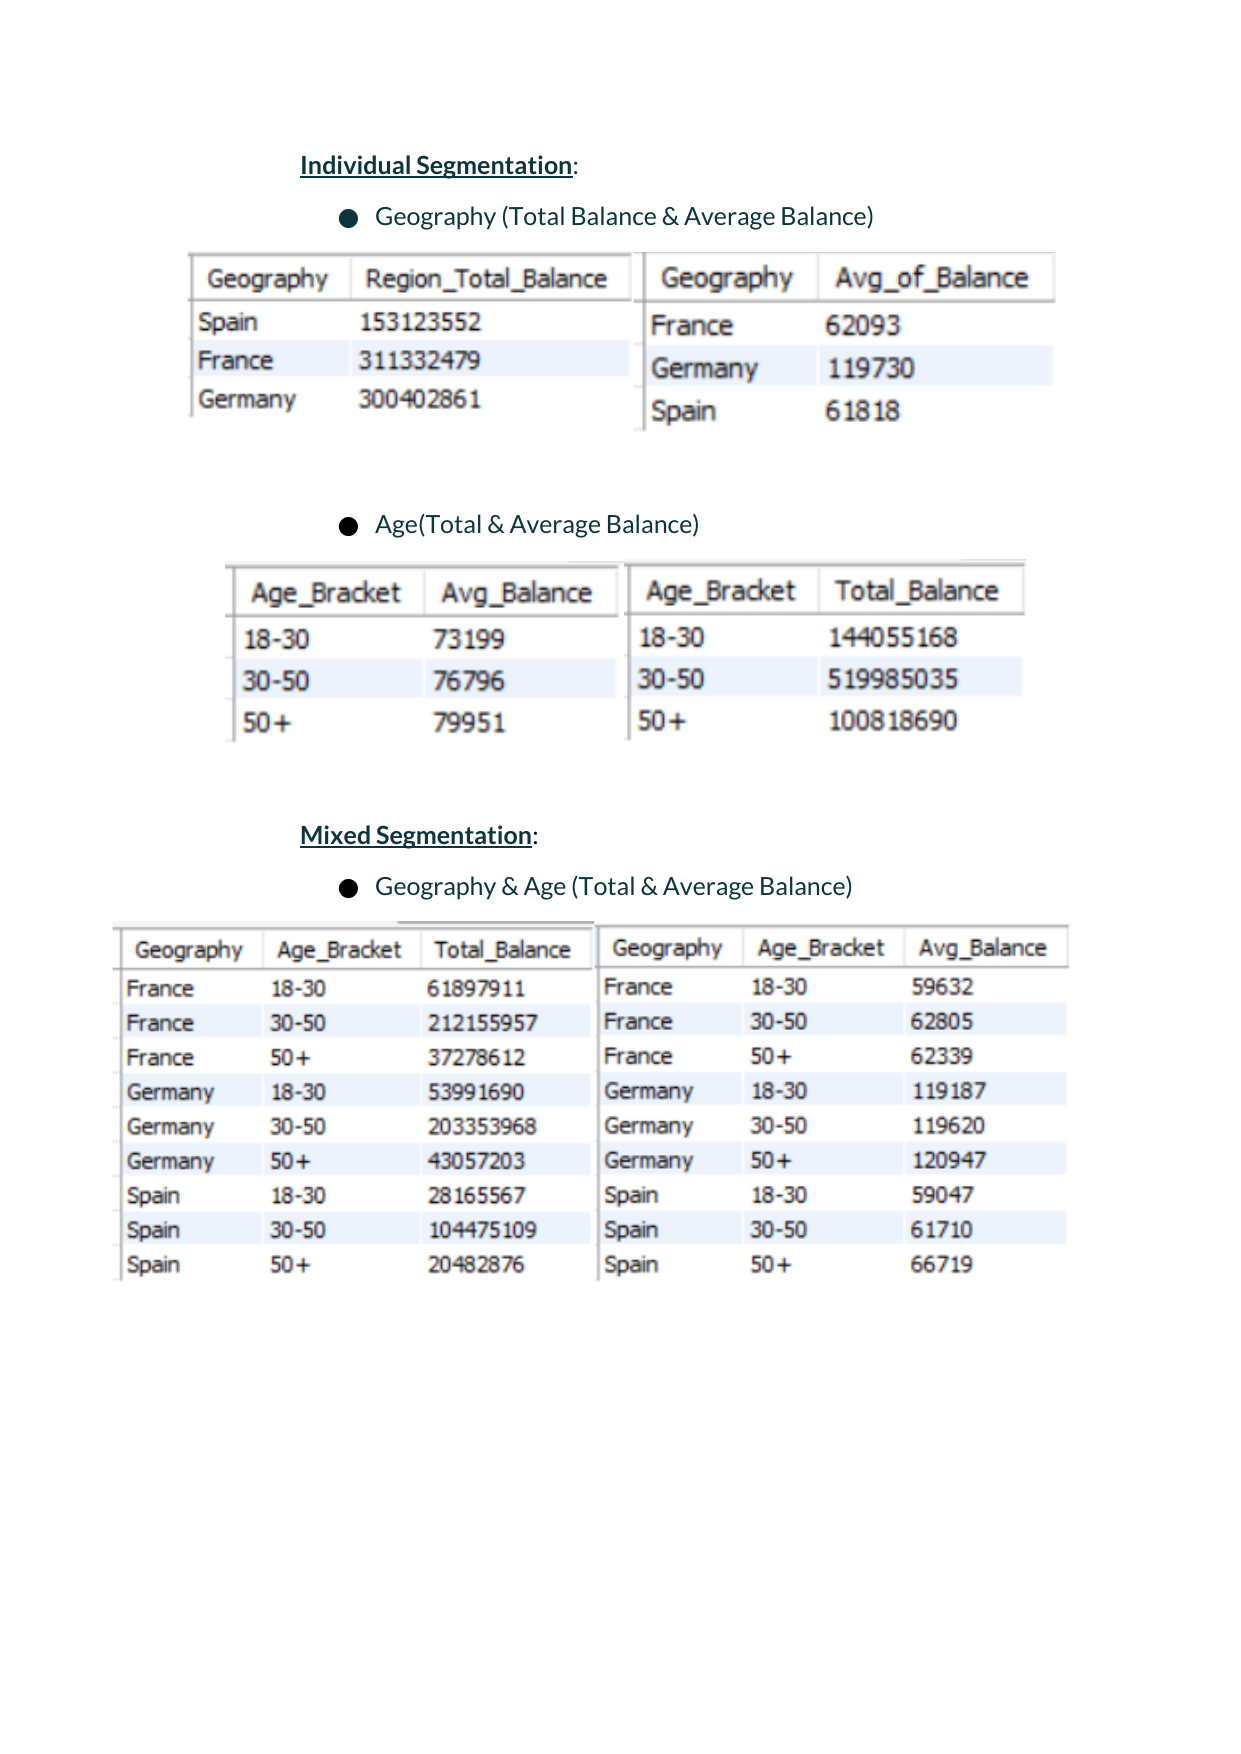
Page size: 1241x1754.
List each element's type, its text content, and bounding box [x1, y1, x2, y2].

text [300, 150, 1087, 180]
list Geography (Total Balance & Average Balance) [337, 201, 1087, 231]
picture [112, 921, 1072, 1288]
list Age(Total & Average Balance) [337, 509, 1087, 539]
list Geography & Age (Total & Average Balance) [337, 871, 1087, 901]
text Mixed Segmentation: [300, 820, 1087, 850]
picture [225, 559, 1027, 749]
picture [187, 251, 1066, 438]
